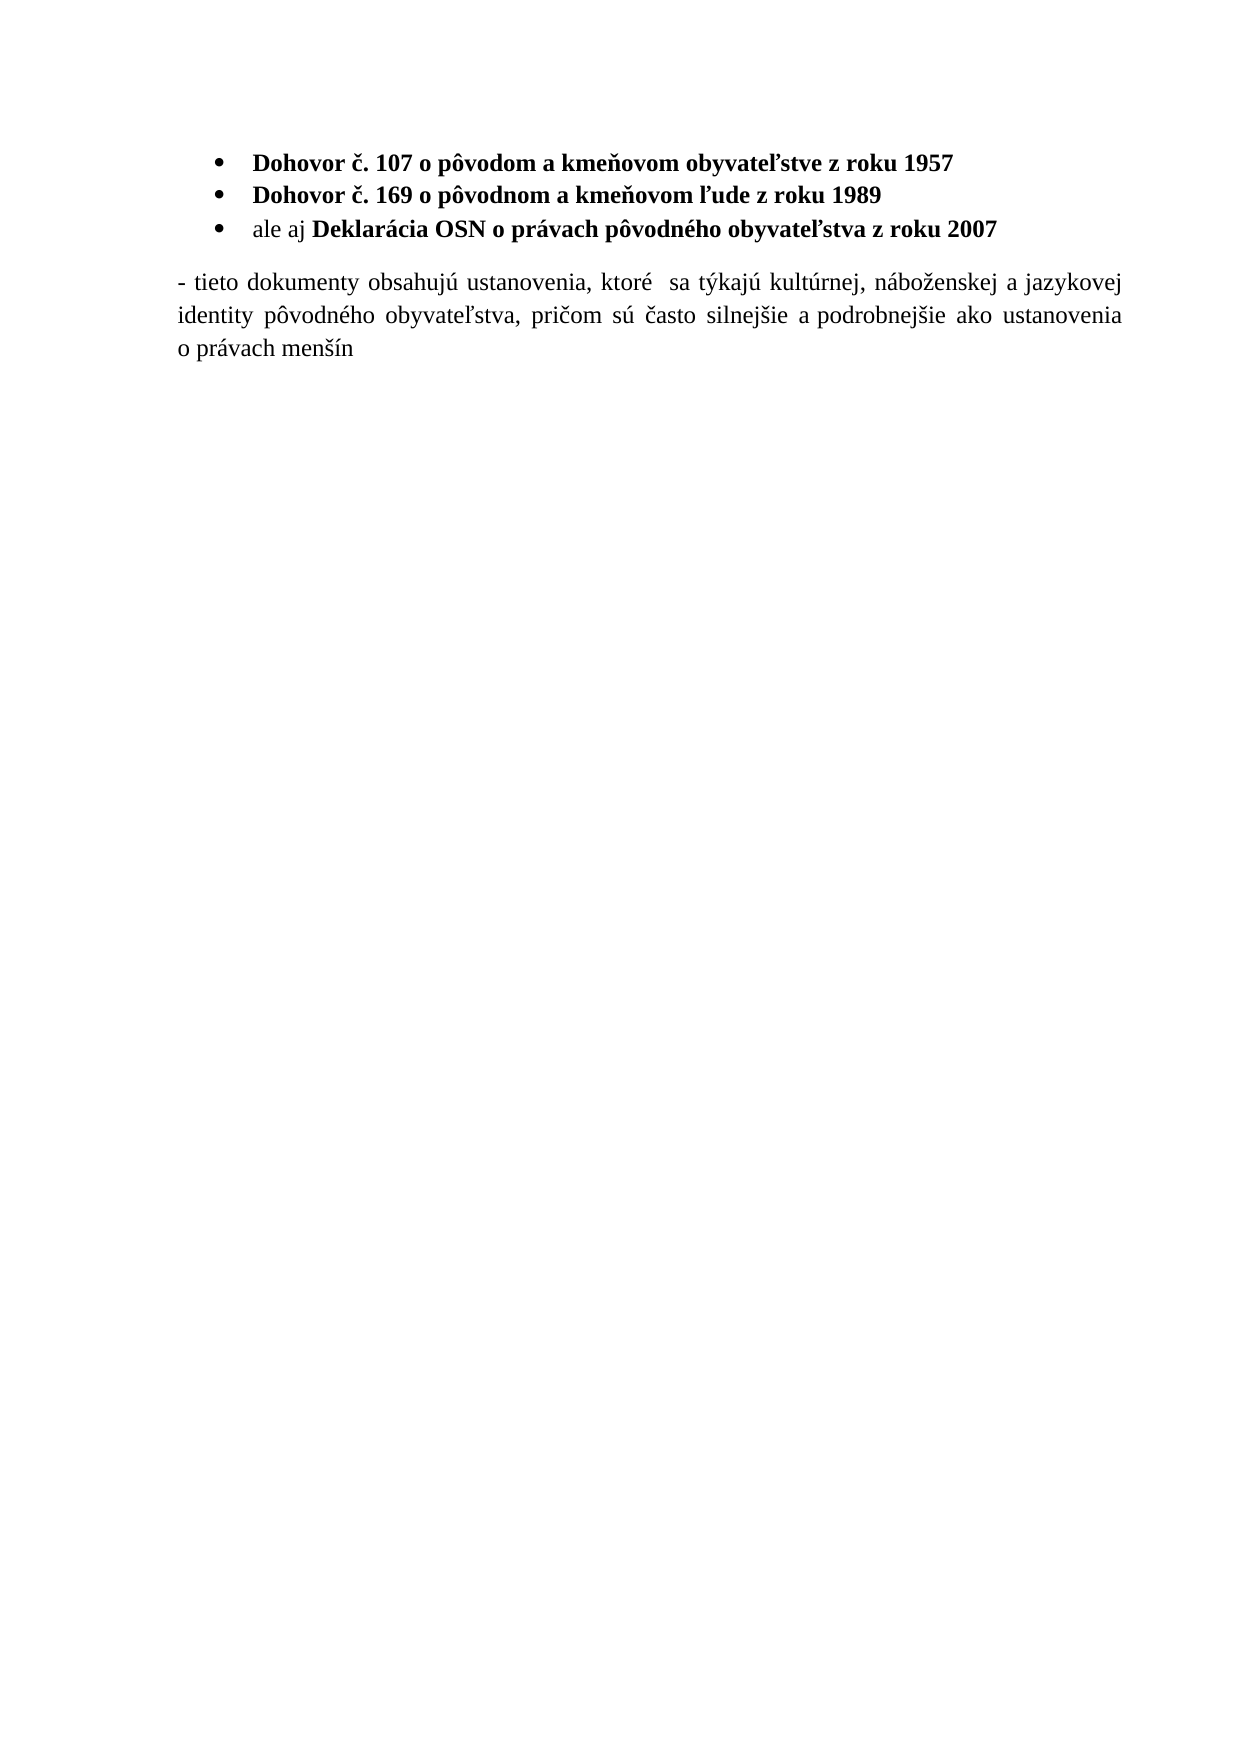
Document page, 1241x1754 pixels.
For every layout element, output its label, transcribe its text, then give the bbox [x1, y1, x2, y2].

list ale aj Deklarácia OSN o právach pôvodného obyvateľstva z roku 2007 [215, 214, 1122, 242]
list Dohovor č. 169 o pôvodnom a kmeňovom ľude z roku 1989 [215, 181, 1122, 209]
list Dohovor č. 107 o pôvodom a kmeňovom obyvateľstve z roku 1957 [215, 148, 1122, 176]
text - tieto dokumenty obsahujú ustanovenia, ktoré sa týkajú kultúrnej, náboženskej a jazykovej identity pôvodného obyvateľstva, pričom sú často silnejšie a podrobnejšie ako ustanovenia o právach menšín [177, 267, 1122, 362]
